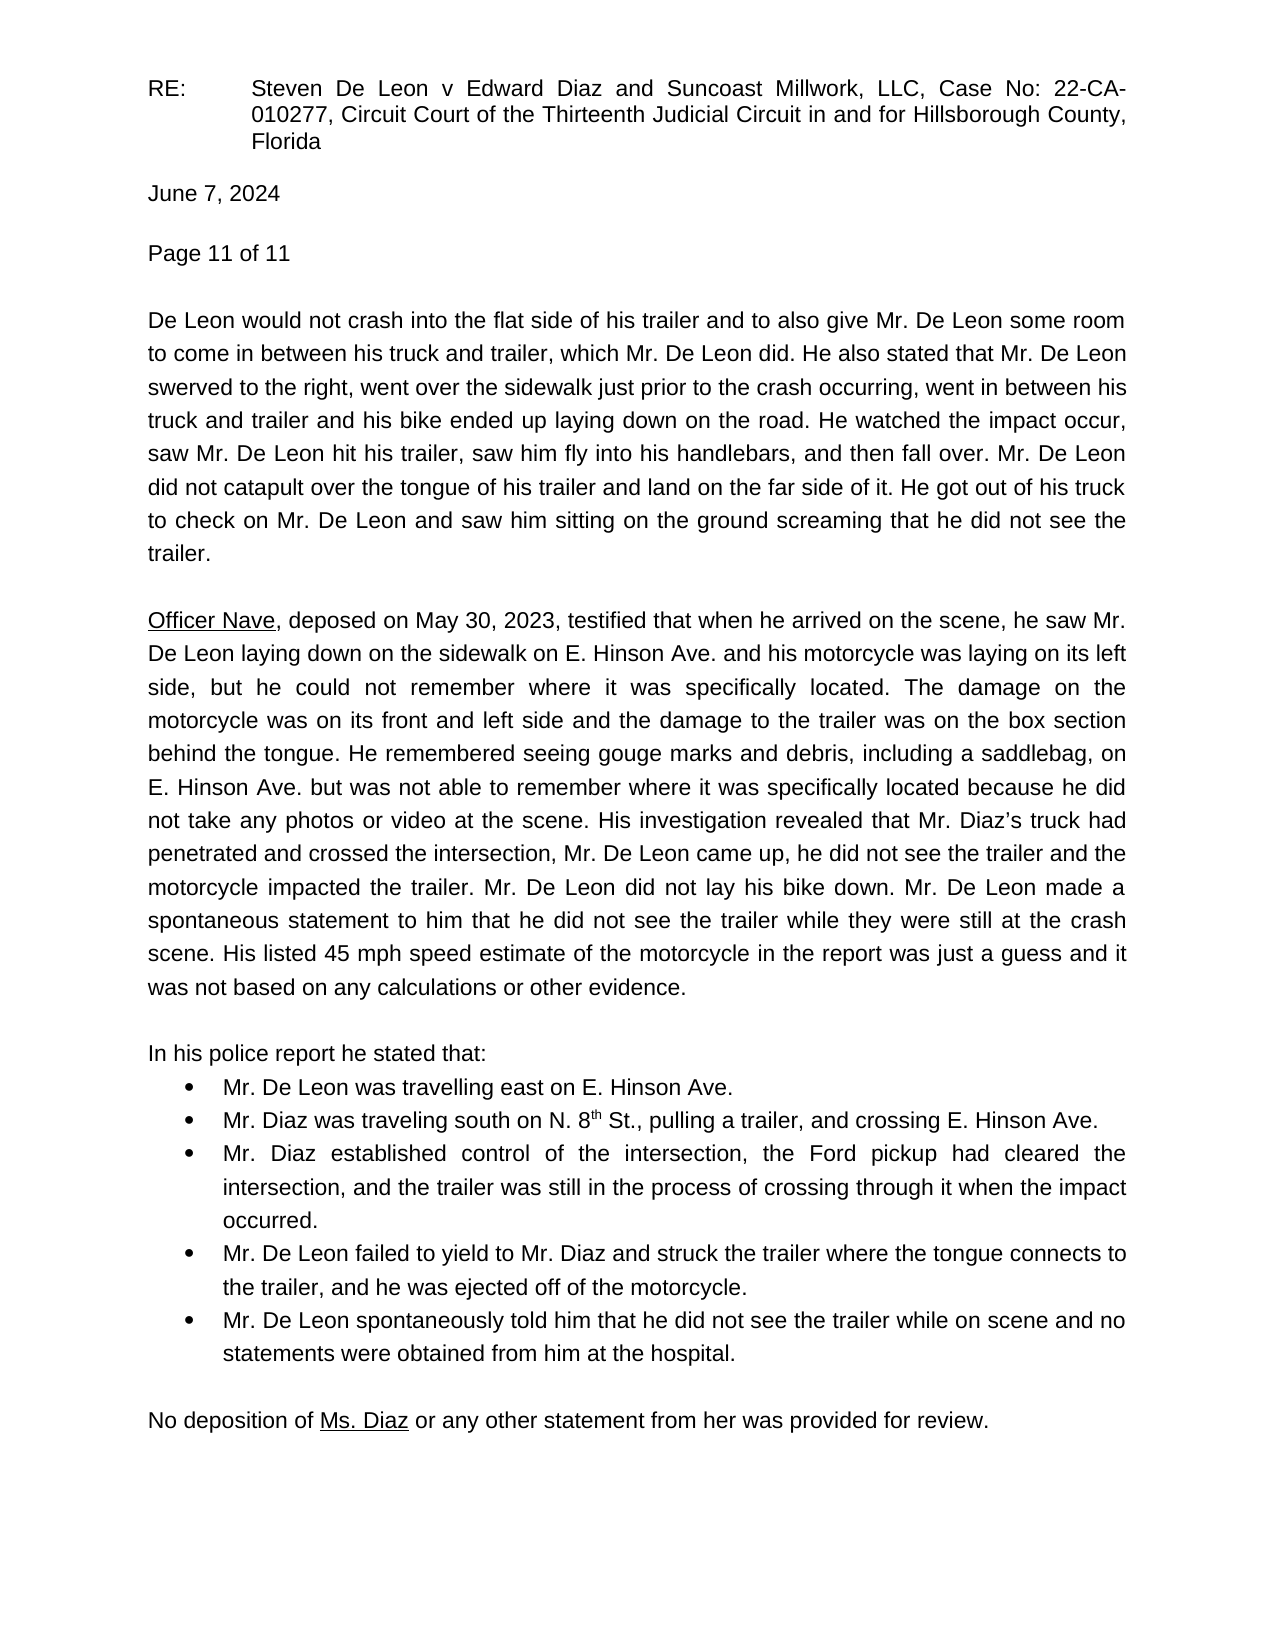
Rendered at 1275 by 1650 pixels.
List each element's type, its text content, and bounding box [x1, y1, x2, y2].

text Officer Nave, deposed on May 30, 2023, testified that when he arrived on the scene, he saw Mr. De Leon laying down on the sidewalk on E. Hinson Ave. and his motorcycle was laying on its left side, but he could not remember where it was specifically located. The damage on the motorcycle was on its front and left side and the damage to the trailer was on the box section behind the tongue. He remembered seeing gouge marks and debris, including a saddlebag, on E. Hinson Ave. but was not able to remember where it was specifically located because he did not take any photos or video at the scene. His investigation revealed that Mr. Diaz’s truck had penetrated and crossed the intersection, Mr. De Leon came up, he did not see the trailer and the motorcycle impacted the trailer. Mr. De Leon did not lay his bike down. Mr. De Leon made a spontaneous statement to him that he did not see the trailer while they were still at the crash scene. His listed 45 mph speed estimate of the motorcycle in the report was just a guess and it was not based on any calculations or other evidence. [148, 600, 1127, 1000]
text In his police report he stated that: [148, 1033, 1127, 1066]
text No deposition of Ms. Diaz or any other statement from her was provided for review. [148, 1400, 1127, 1433]
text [148, 300, 1127, 566]
list Mr. De Leon failed to yield to Mr. Diaz and struck the trailer where the tongue connects to the trailer, and he was ejected off of the motorcycle. [185, 1233, 1127, 1300]
list Mr. Diaz established control of the intersection, the Ford pickup had cleared the intersection, and the trailer was still in the process of crossing through it when the impact occurred. [185, 1133, 1127, 1233]
list Mr. Diaz was traveling south on N. 8th St., pulling a trailer, and crossing E. Hinson Ave. [185, 1100, 1127, 1133]
list Mr. De Leon was travelling east on E. Hinson Ave. [185, 1066, 1127, 1100]
list Mr. De Leon spontaneously told him that he did not see the trailer while on scene and no statements were obtained from him at the hospital. [185, 1300, 1127, 1366]
